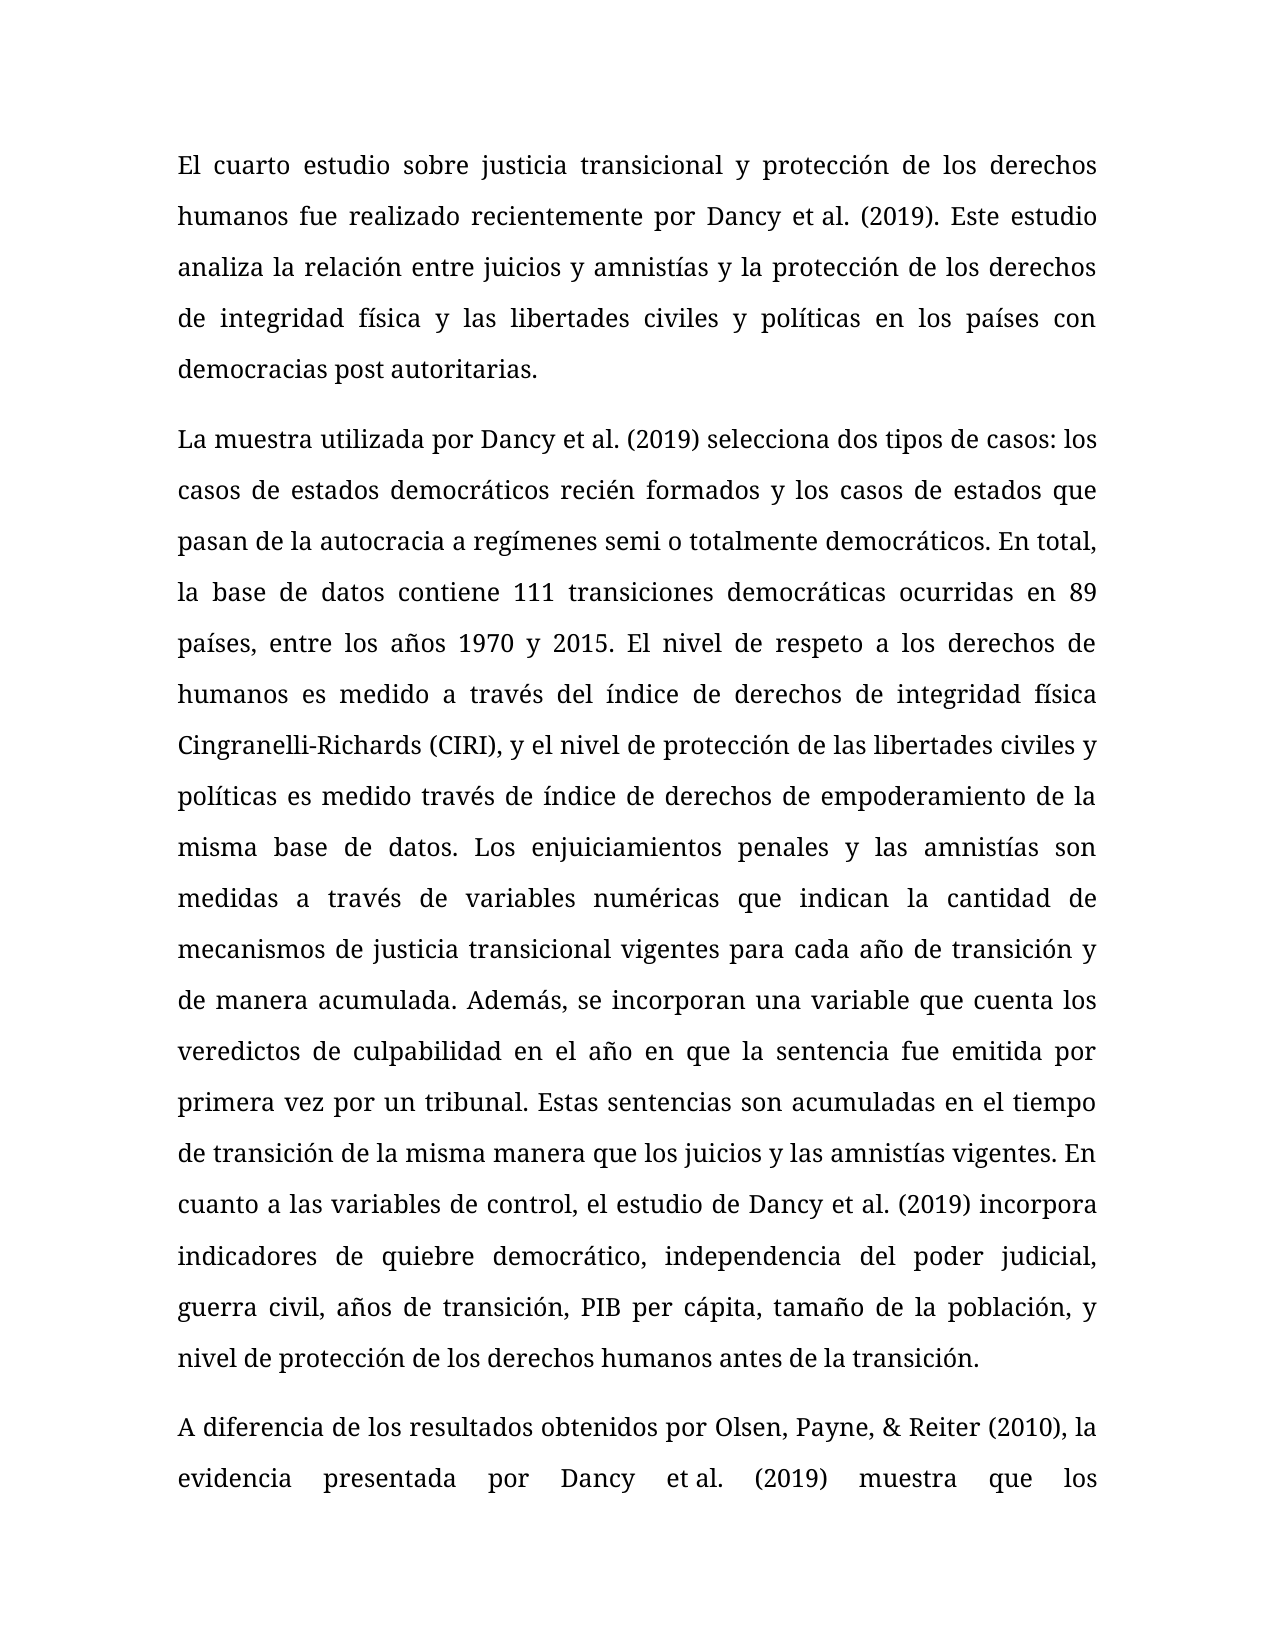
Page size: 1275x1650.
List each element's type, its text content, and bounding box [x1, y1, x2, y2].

text La muestra utilizada por Dancy et al. (2019) selecciona dos tipos de casos: los casos de estados democráticos recién formados y los casos de estados que pasan de la autocracia a regímenes semi o totalmente democráticos. En total, la base de datos contiene 111 transiciones democráticas ocurridas en 89 países, entre los años 1970 y 2015. El nivel de respeto a los derechos de humanos es medido a través del índice de derechos de integridad física Cingranelli-Richards (CIRI), y el nivel de protección de las libertades civiles y políticas es medido través de índice de derechos de empoderamiento de la misma base de datos. Los enjuiciamientos penales y las amnistías son medidas a través de variables numéricas que indican la cantidad de mecanismos de justicia transicional vigentes para cada año de transición y de manera acumulada. Además, se incorporan una variable que cuenta los veredictos de culpabilidad en el año en que la sentencia fue emitida por primera vez por un tribunal. Estas sentencias son acumuladas en el tiempo de transición de la misma manera que los juicios y las amnistías vigentes. En cuanto a las variables de control, el estudio de Dancy et al. (2019) incorpora indicadores de quiebre democrático, independencia del poder judicial, guerra civil, años de transición, PIB per cápita, tamaño de la población, y nivel de protección de los derechos humanos antes de la transición. [177, 422, 1098, 1374]
